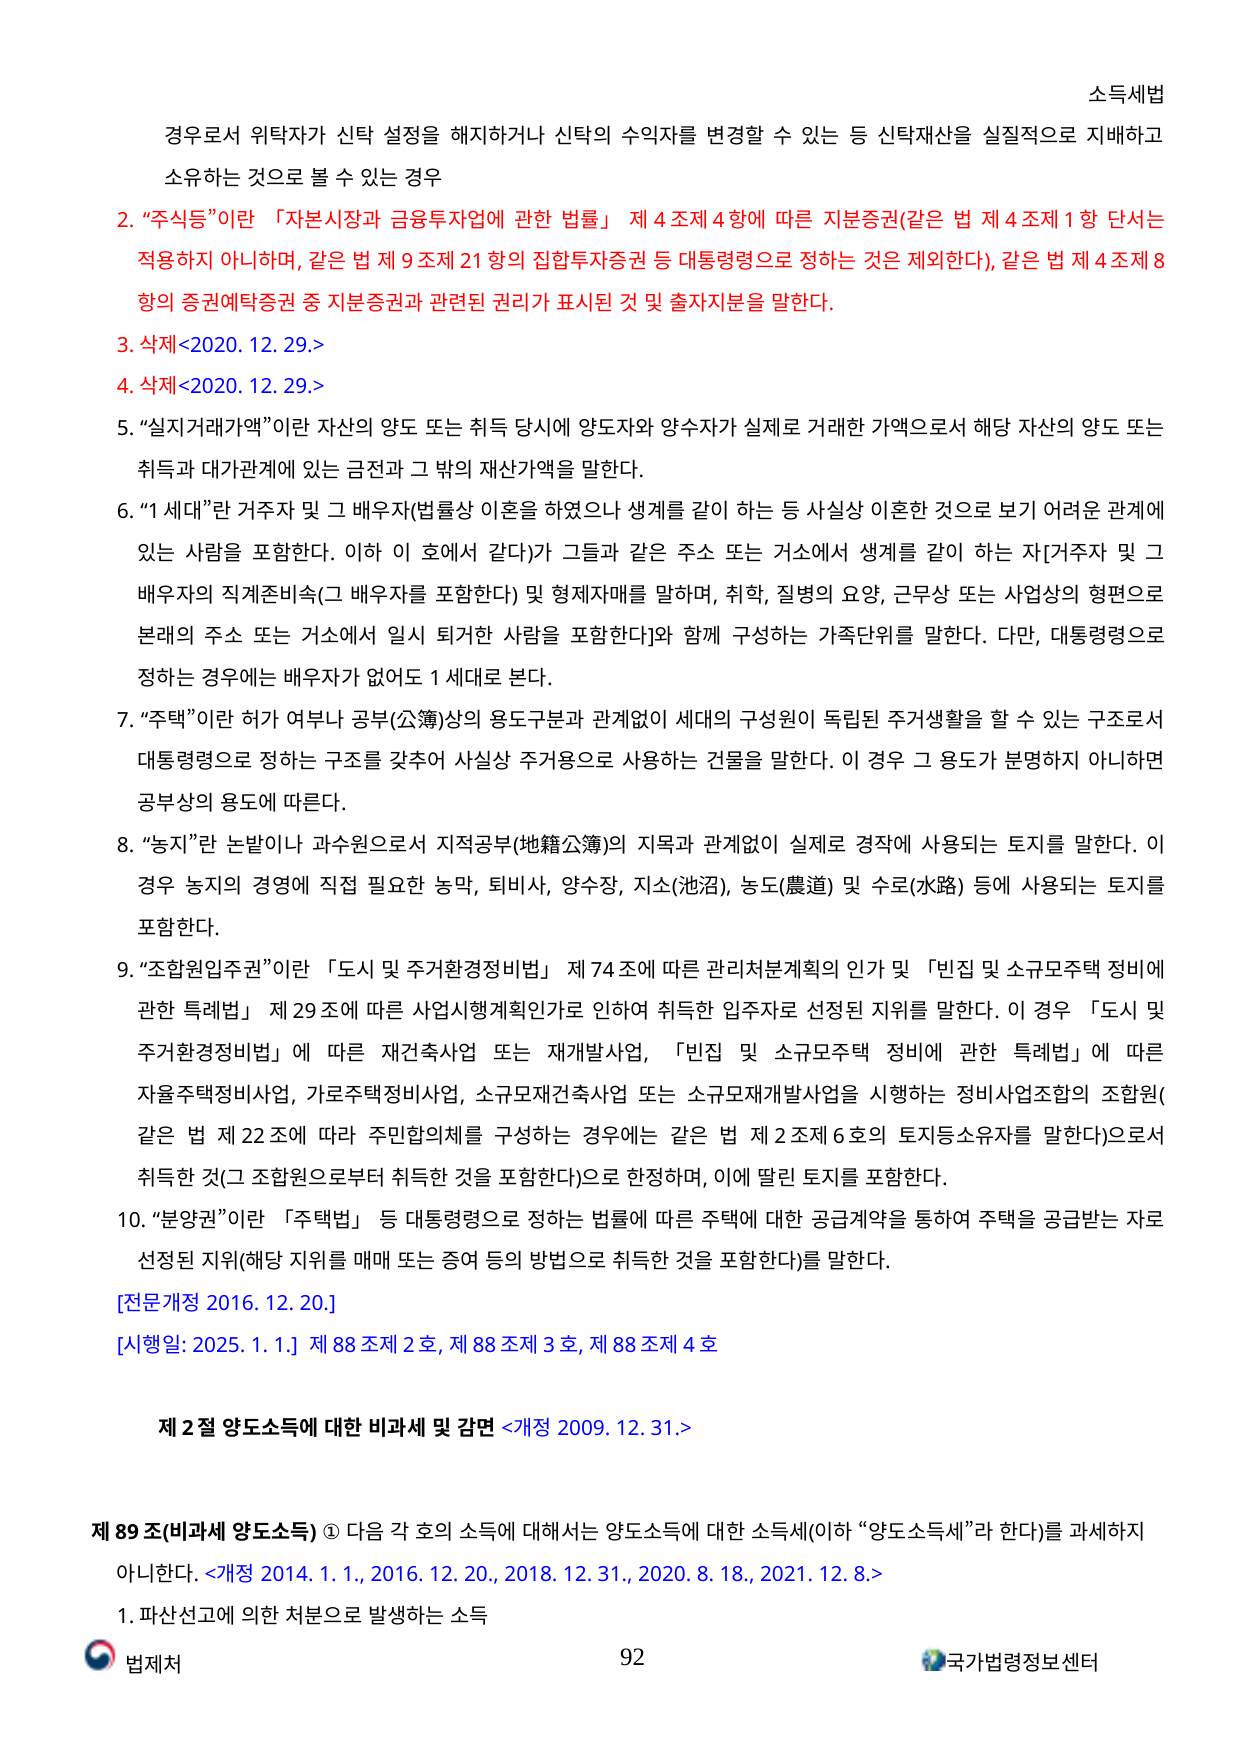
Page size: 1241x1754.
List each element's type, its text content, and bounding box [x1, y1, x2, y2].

text 4. 삭제<2020. 12. 29.> [117, 358, 1165, 400]
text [137, 108, 1165, 192]
text 2. “주식등”이란 「자본시장과 금융투자업에 관한 법률」 제4조제4항에 따른 지분증권(같은 법 제4조제1항 단서는 적용하지 아니하며, 같은 법 제9조제21항의 집합투자증권 등 대통령령으로 정하는 것은 제외한다), 같은 법 제4조제8항의 증권예탁증권 중 지분증권과 관련된 권리가 표시된 것 및 출자지분을 말한다. [117, 192, 1165, 317]
text [시행일: 2025. 1. 1.] 제88조제2호, 제88조제3호, 제88조제4호 [117, 1317, 1165, 1358]
text 9. “조합원입주권”이란 「도시 및 주거환경정비법」 제74조에 따른 관리처분계획의 인가 및 「빈집 및 소규모주택 정비에 관한 특례법」 제29조에 따른 사업시행계획인가로 인하여 취득한 입주자로 선정된 지위를 말한다. 이 경우 「도시 및 주거환경정비법」에 따른 재건축사업 또는 재개발사업, 「빈집 및 소규모주택 정비에 관한 특례법」에 따른 자율주택정비사업, 가로주택정비사업, 소규모재건축사업 또는 소규모재개발사업을 시행하는 정비사업조합의 조합원(같은 법 제22조에 따라 주민합의체를 구성하는 경우에는 같은 법 제2조제6호의 토지등소유자를 말한다)으로서 취득한 것(그 조합원으로부터 취득한 것을 포함한다)으로 한정하며, 이에 딸린 토지를 포함한다. [117, 942, 1165, 1192]
text 5. “실지거래가액”이란 자산의 양도 또는 취득 당시에 양도자와 양수자가 실제로 거래한 가액으로서 해당 자산의 양도 또는 취득과 대가관계에 있는 금전과 그 밖의 재산가액을 말한다. [117, 400, 1165, 483]
text 10. “분양권”이란 「주택법」 등 대통령령으로 정하는 법률에 따른 주택에 대한 공급계약을 통하여 주택을 공급받는 자로 선정된 지위(해당 지위를 매매 또는 증여 등의 방법으로 취득한 것을 포함한다)를 말한다. [117, 1192, 1165, 1275]
text 8. “농지”란 논밭이나 과수원으로서 지적공부(地籍公簿)의 지목과 관계없이 실제로 경작에 사용되는 토지를 말한다. 이 경우 농지의 경영에 직접 필요한 농막, 퇴비사, 양수장, 지소(池沼), 농도(農道) 및 수로(水路) 등에 사용되는 토지를 포함한다. [117, 817, 1165, 942]
picture [892, 1637, 946, 1671]
text 제89조(비과세 양도소득) ① 다음 각 호의 소득에 대해서는 양도소득에 대한 소득세(이하 “양도소득세”라 한다)를 과세하지 아니한다. <개정 2014. 1. 1., 2016. 12. 20., 2018. 12. 31., 2020. 8. 18., 2021. 12. 8.> [92, 1504, 1165, 1587]
text 6. “1세대”란 거주자 및 그 배우자(법률상 이혼을 하였으나 생계를 같이 하는 등 사실상 이혼한 것으로 보기 어려운 관계에 있는 사람을 포함한다. 이하 이 호에서 같다)가 그들과 같은 주소 또는 거소에서 생계를 같이 하는 자[거주자 및 그 배우자의 직계존비속(그 배우자를 포함한다) 및 형제자매를 말하며, 취학, 질병의 요양, 근무상 또는 사업상의 형편으로 본래의 주소 또는 거소에서 일시 퇴거한 사람을 포함한다]와 함께 구성하는 가족단위를 말한다. 다만, 대통령령으로 정하는 경우에는 배우자가 없어도 1세대로 본다. [117, 483, 1165, 692]
text 7. “주택”이란 허가 여부나 공부(公簿)상의 용도구분과 관계없이 세대의 구성원이 독립된 주거생활을 할 수 있는 구조로서 대통령령으로 정하는 구조를 갖추어 사실상 주거용으로 사용하는 건물을 말한다. 이 경우 그 용도가 분명하지 아니하면 공부상의 용도에 따른다. [117, 692, 1165, 817]
text 1. 파산선고에 의한 처분으로 발생하는 소득 [117, 1587, 1165, 1629]
picture [75, 1637, 126, 1673]
text [전문개정 2016. 12. 20.] [117, 1275, 1165, 1317]
text 제2절 양도소득에 대한 비과세 및 감면 <개정 2009. 12. 31.> [158, 1400, 1165, 1442]
text 3. 삭제<2020. 12. 29.> [117, 317, 1165, 358]
